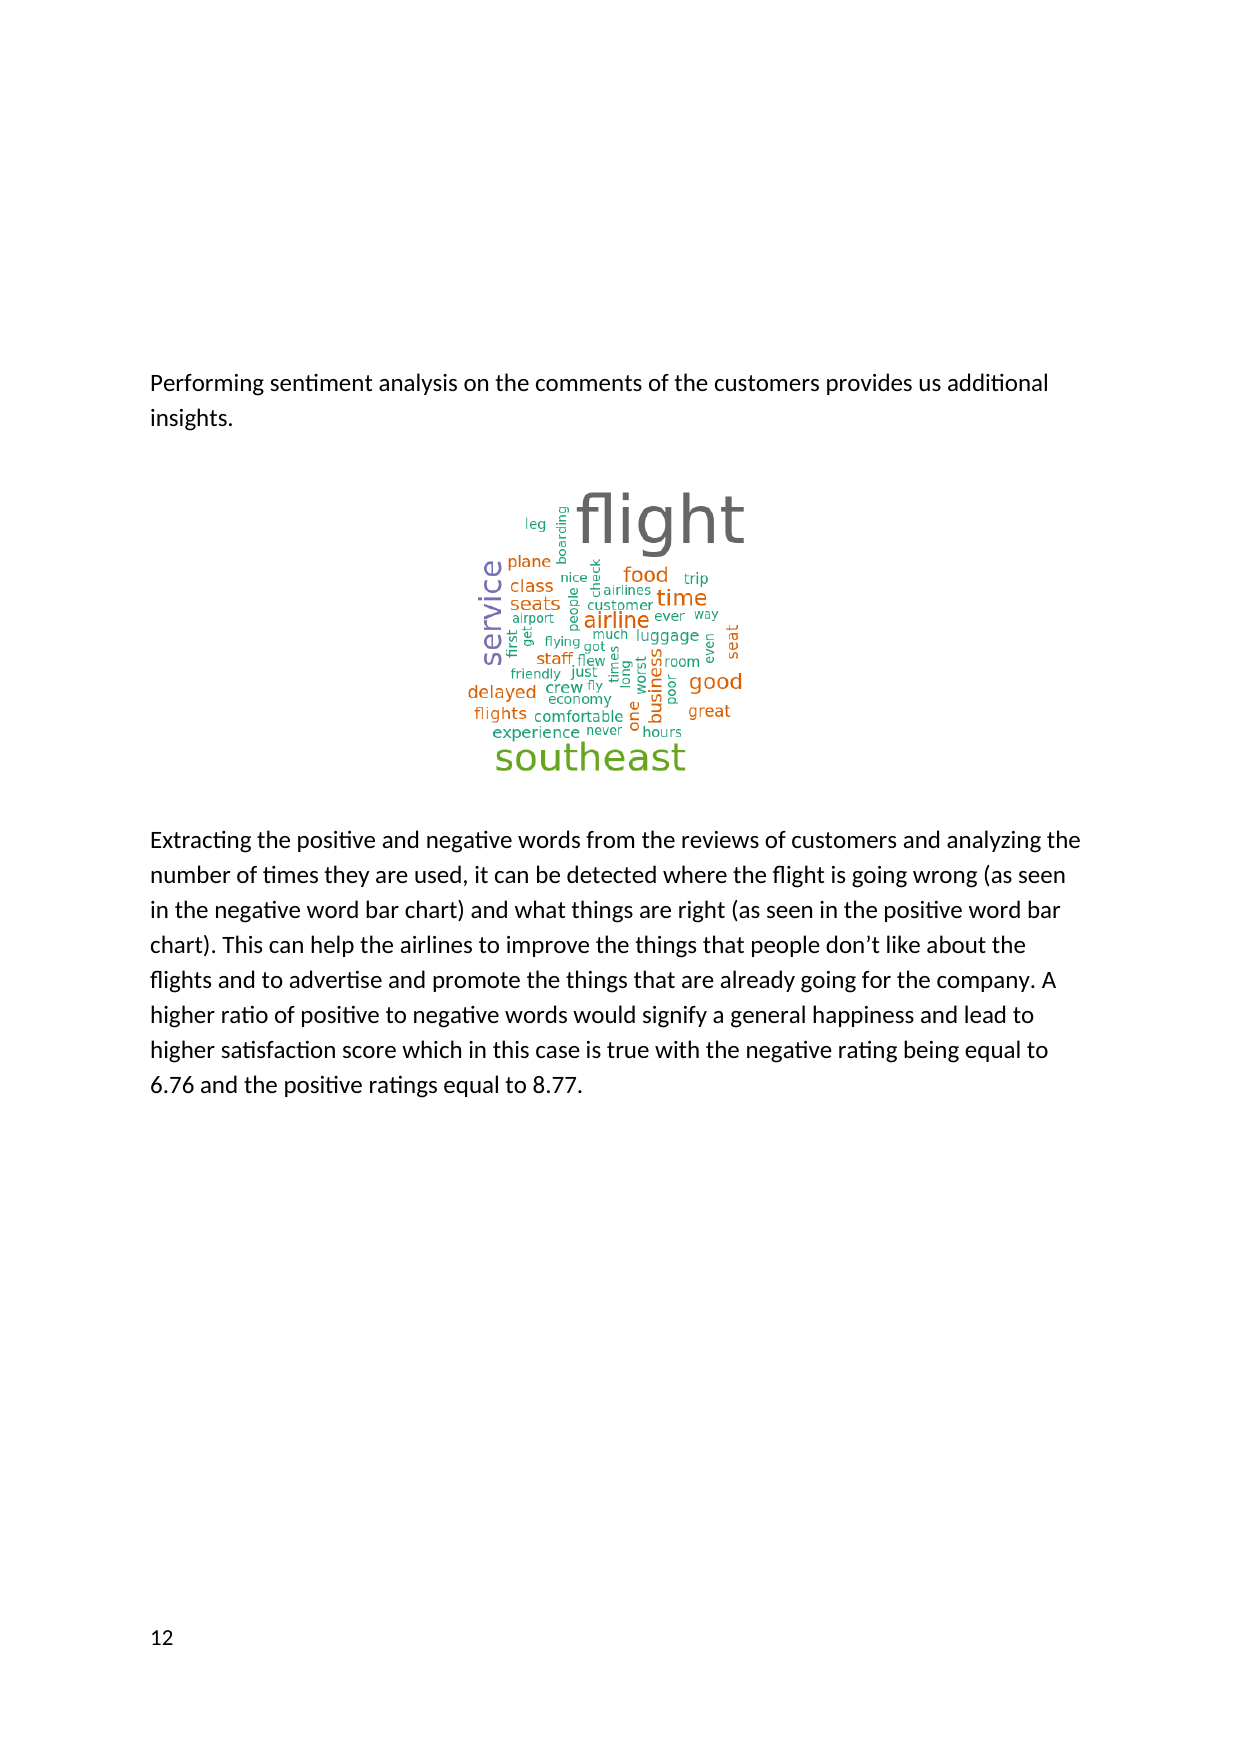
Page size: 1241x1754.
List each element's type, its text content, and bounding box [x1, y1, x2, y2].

text Performing sentiment analysis on the comments of the customers provides us additional insights. [150, 367, 1090, 432]
text Extracting the positive and negative words from the reviews of customers and analyzing the number of times they are used, it can be detected where the flight is going wrong (as seen in the negative word bar chart) and what things are right (as seen in the positive word bar chart). This can help the airlines to improve the things that people don’t like about the flights and to advertise and promote the things that are already going for the company. A higher ratio of positive to negative words would signify a general happiness and lead to higher satisfaction score which in this case is true with the negative rating being equal to 6.76 and the positive ratings equal to 8.77. [150, 824, 1090, 1100]
picture [441, 457, 799, 800]
